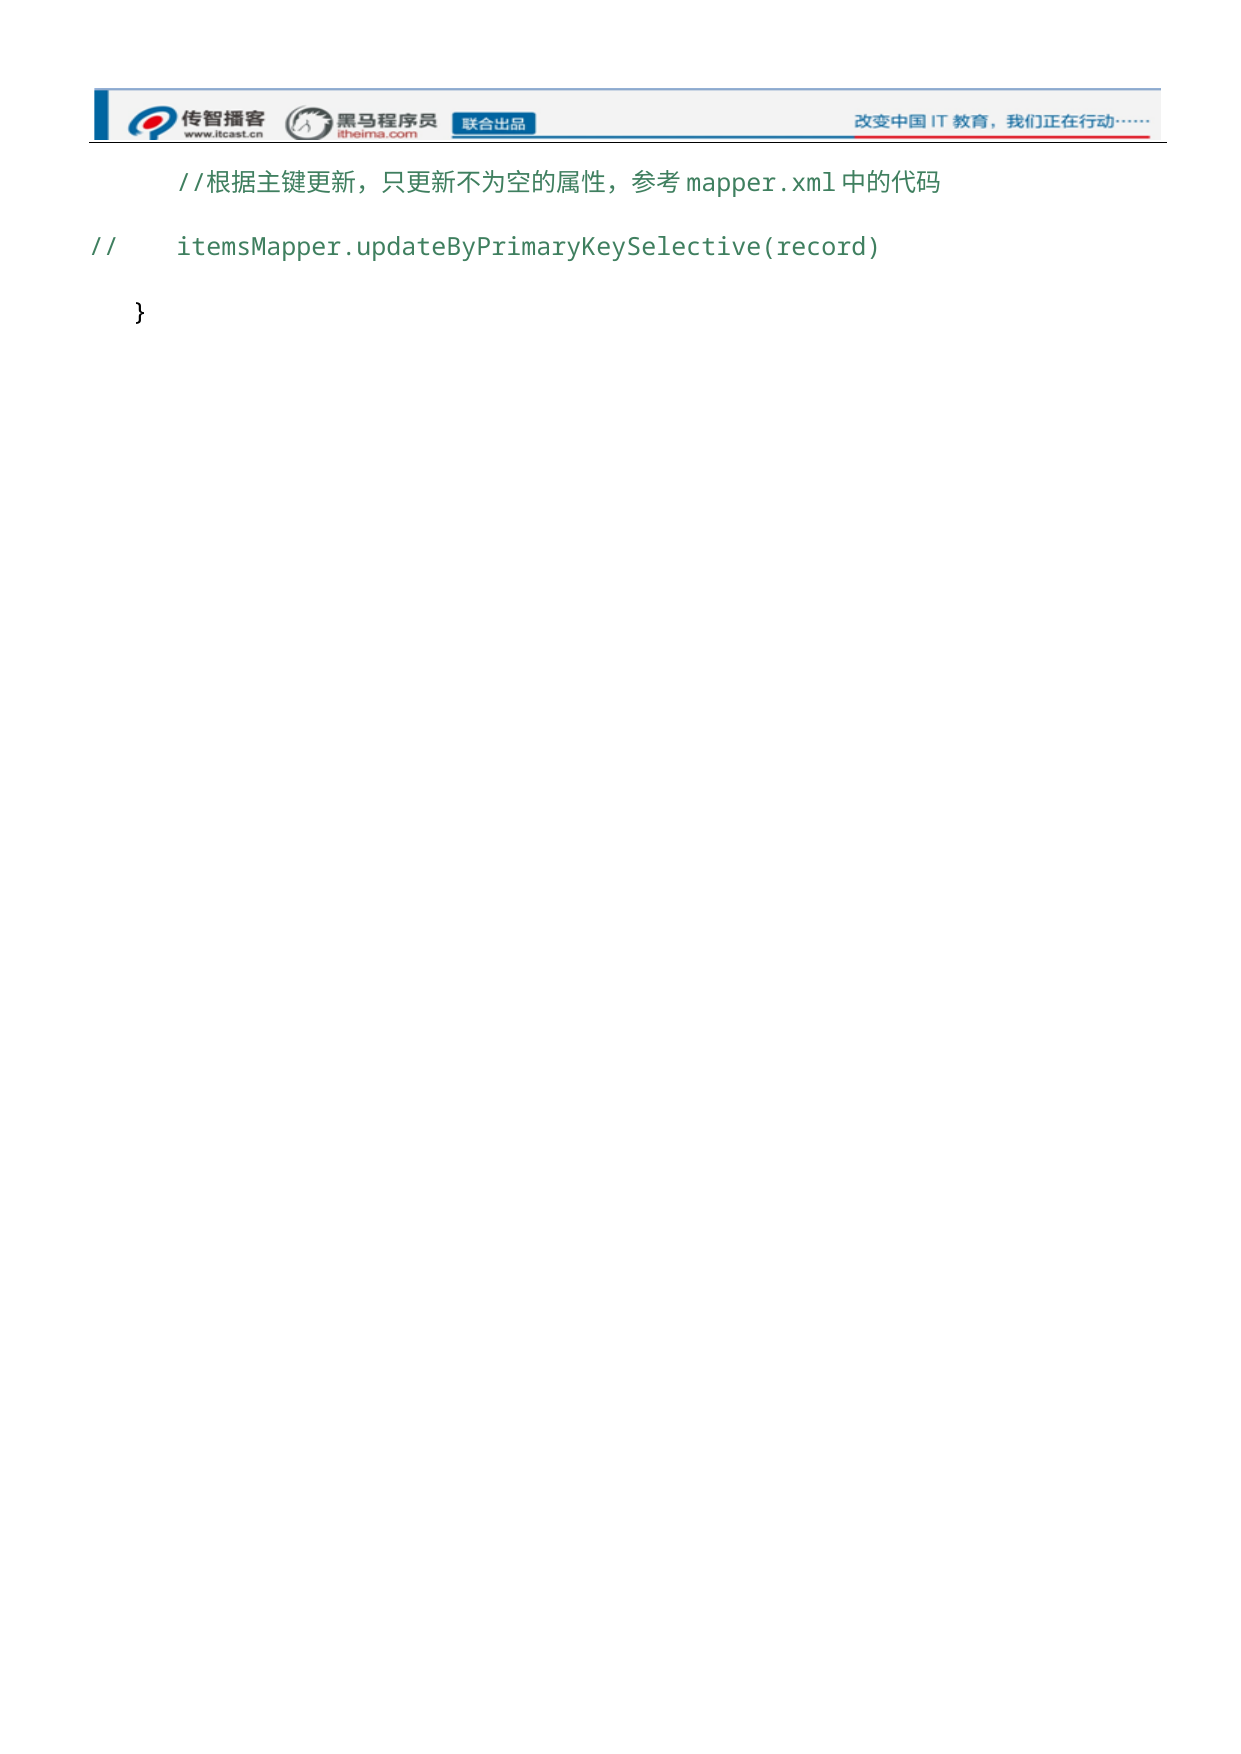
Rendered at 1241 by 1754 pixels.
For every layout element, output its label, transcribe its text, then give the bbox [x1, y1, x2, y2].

text } [89, 278, 1167, 343]
text // itemsMapper.updateByPrimaryKeySelective(record) [89, 213, 1167, 278]
picture [94, 88, 1161, 140]
text //根据主键更新，只更新不为空的属性，参考mapper.xml中的代码 [89, 148, 1167, 213]
